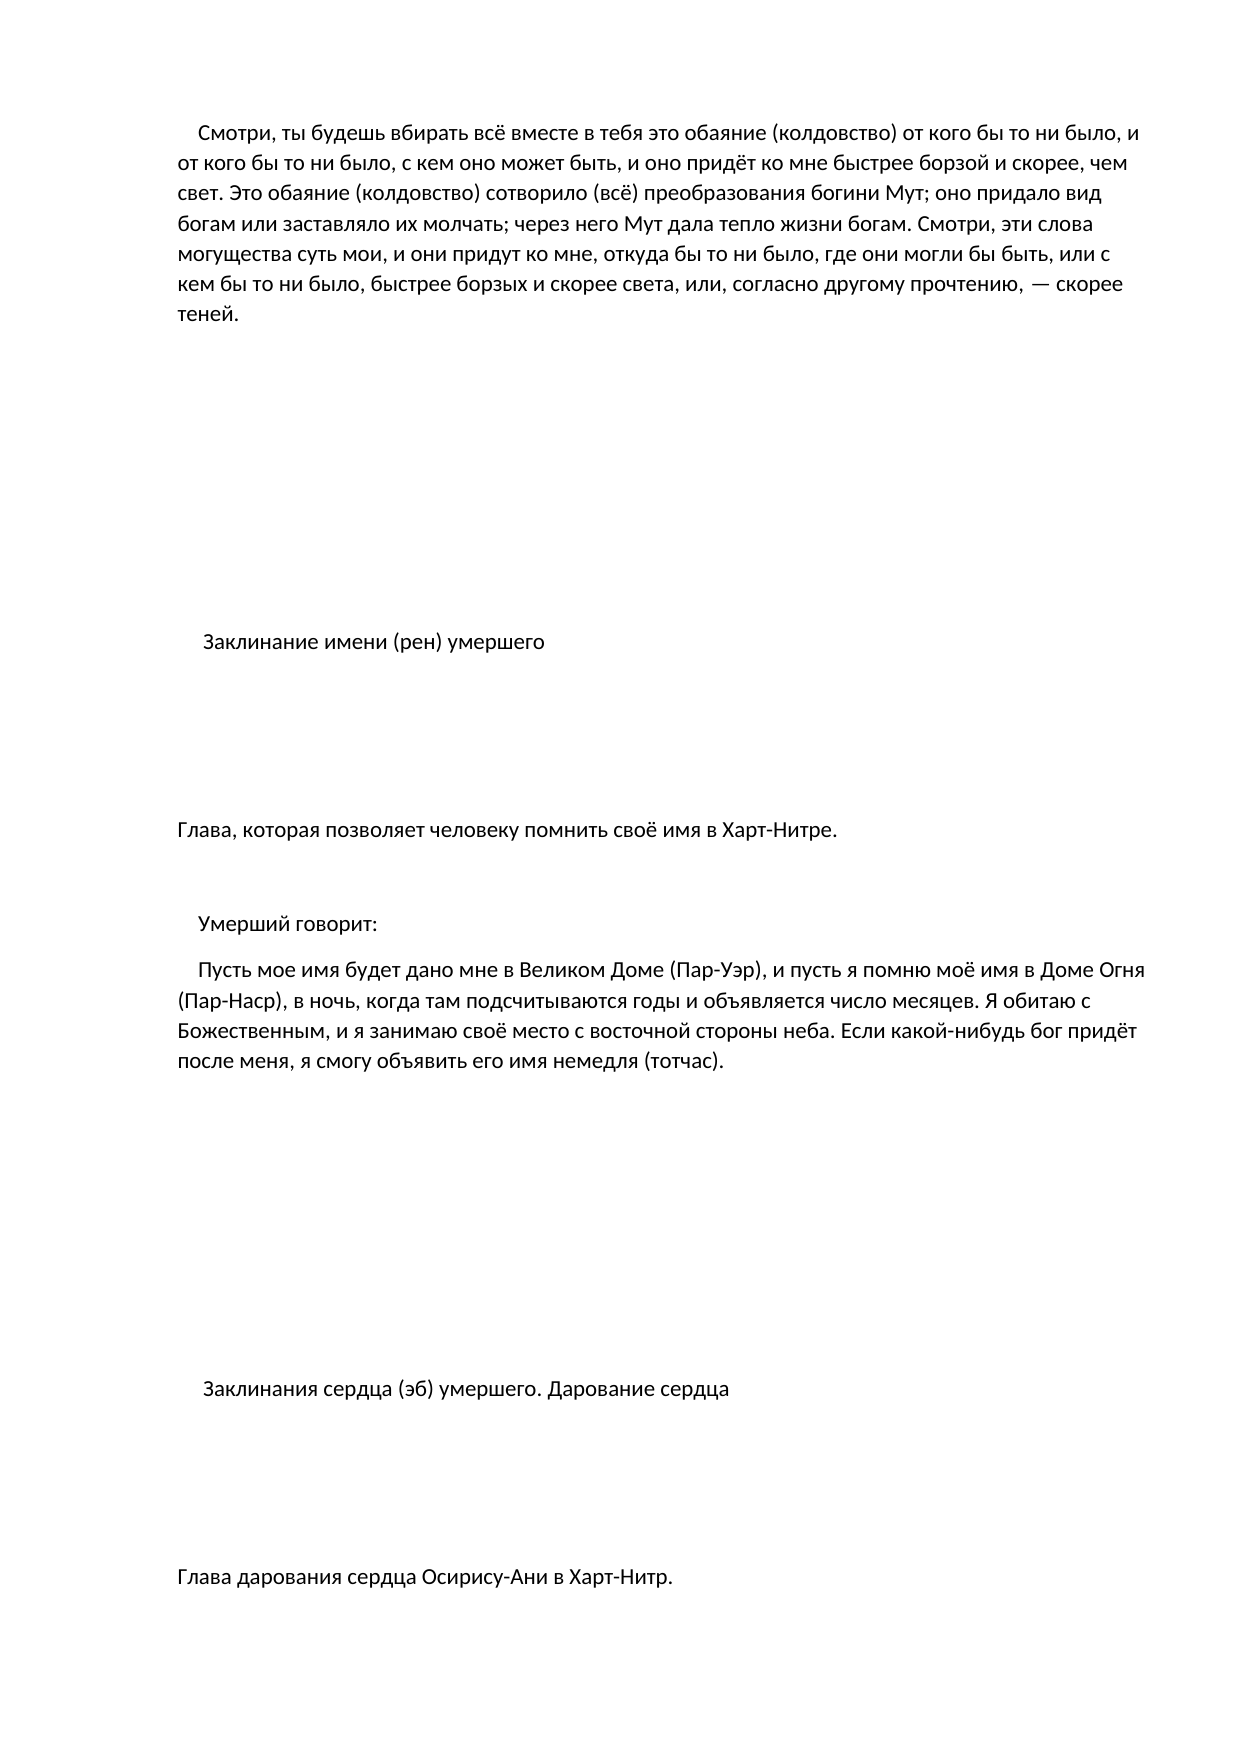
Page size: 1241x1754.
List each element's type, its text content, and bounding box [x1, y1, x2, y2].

text Пусть мое имя будет дано мне в Великом Доме (Пар-Уэр), и пусть я помню моё имя в Доме Огня (Пар-Наср), в ночь, когда там подсчитываются годы и объявляется число месяцев. Я обитаю с Божественным, и я занимаю своё место с восточной стороны неба. Если какой-нибудь бог придёт после меня, я смогу объявить его имя немедля (тотчас). [177, 956, 1152, 1074]
text Глава, которая позволяет человеку помнить своё имя в Харт-Нитре. [177, 815, 1152, 843]
text Смотри, ты будешь вбирать всё вместе в тебя это обаяние (колдовство) от кого бы то ни было, и от кого бы то ни было, с кем оно может быть, и оно придёт ко мне быстрее борзой и скорее, чем свет. Это обаяние (колдовство) сотворило (всё) преобразования богини Мут; оно придало вид богам или заставляло их молчать; через него Мут дала тепло жизни богам. Смотри, эти слова могущества суть мои, и они придут ко мне, откуда бы то ни было, где они могли бы быть, или с кем бы то ни было, быстрее борзых и скорее света, или, согласно другому прочтению, — скорее теней. [177, 118, 1152, 327]
text Заклинание имени (рен) умершего [177, 627, 1152, 656]
text Заклинания сердца (эб) умершего. Дарование сердца [177, 1374, 1152, 1402]
text Умерший говорит: [177, 909, 1152, 937]
text Глава дарования сердца Осирису-Ани в Харт-Нитр. [177, 1562, 1152, 1590]
